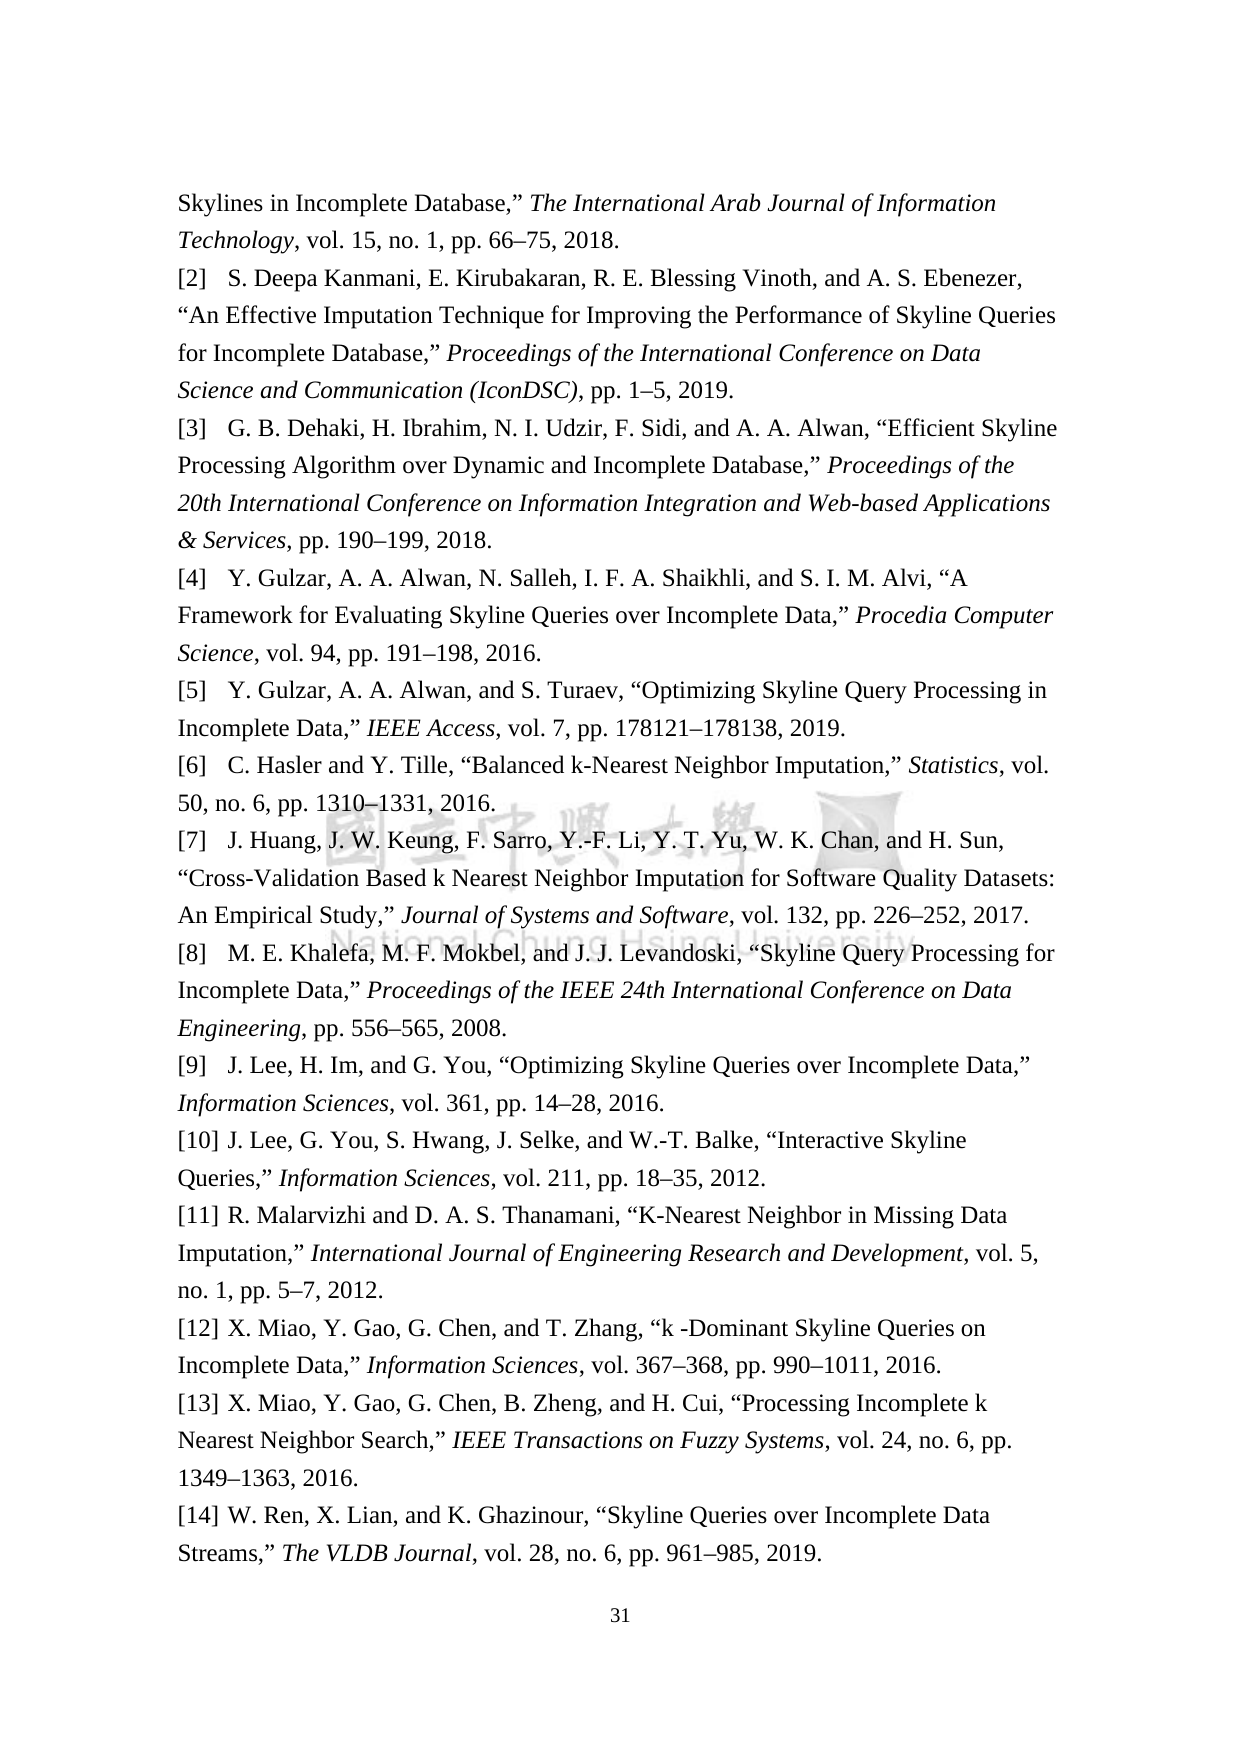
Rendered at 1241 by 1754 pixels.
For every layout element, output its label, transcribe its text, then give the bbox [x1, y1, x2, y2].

text [10] J. Lee, G. You, S. Hwang, J. Selke, and W.-T. Balke, “Interactive Skyline Queries,” Information Sciences, vol. 211, pp. 18–35, 2012. [177, 1121, 1063, 1196]
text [177, 183, 1063, 258]
text [6] C. Hasler and Y. Tille, “Balanced k-Nearest Neighbor Imputation,” Statistics, vol. 50, no. 6, pp. 1310–1331, 2016. [177, 746, 1063, 821]
text [8] M. E. Khalefa, M. F. Mokbel, and J. J. Levandoski, “Skyline Query Processing for Incomplete Data,” Proceedings of the IEEE 24th International Conference on Data Engineering, pp. 556–565, 2008. [177, 933, 1063, 1046]
text [2] S. Deepa Kanmani, E. Kirubakaran, R. E. Blessing Vinoth, and A. S. Ebenezer, “An Effective Imputation Technique for Improving the Performance of Skyline Queries for Incomplete Database,” Proceedings of the International Conference on Data Science and Communication (IconDSC), pp. 1–5, 2019. [177, 258, 1063, 408]
text [5] Y. Gulzar, A. A. Alwan, and S. Turaev, “Optimizing Skyline Query Processing in Incomplete Data,” IEEE Access, vol. 7, pp. 178121–178138, 2019. [177, 671, 1063, 746]
text [4] Y. Gulzar, A. A. Alwan, N. Salleh, I. F. A. Shaikhli, and S. I. M. Alvi, “A Framework for Evaluating Skyline Queries over Incomplete Data,” Procedia Computer Science, vol. 94, pp. 191–198, 2016. [177, 558, 1063, 671]
text [13] X. Miao, Y. Gao, G. Chen, B. Zheng, and H. Cui, “Processing Incomplete k Nearest Neighbor Search,” IEEE Transactions on Fuzzy Systems, vol. 24, no. 6, pp. 1349–1363, 2016. [177, 1383, 1063, 1496]
text [11] R. Malarvizhi and D. A. S. Thanamani, “K-Nearest Neighbor in Missing Data Imputation,” International Journal of Engineering Research and Development, vol. 5, no. 1, pp. 5–7, 2012. [177, 1196, 1063, 1308]
text [3] G. B. Dehaki, H. Ibrahim, N. I. Udzir, F. Sidi, and A. A. Alwan, “Efficient Skyline Processing Algorithm over Dynamic and Incomplete Database,” Proceedings of the 20th International Conference on Information Integration and Web-based Applications & Services, pp. 190–199, 2018. [177, 408, 1063, 558]
text [12] X. Miao, Y. Gao, G. Chen, and T. Zhang, “k -Dominant Skyline Queries on Incomplete Data,” Information Sciences, vol. 367–368, pp. 990–1011, 2016. [177, 1308, 1063, 1383]
text [7] J. Huang, J. W. Keung, F. Sarro, Y.-F. Li, Y. T. Yu, W. K. Chan, and H. Sun, “Cross-Validation Based k Nearest Neighbor Imputation for Software Quality Datasets: An Empirical Study,” Journal of Systems and Software, vol. 132, pp. 226–252, 2017. [177, 821, 1063, 933]
text [9] J. Lee, H. Im, and G. You, “Optimizing Skyline Queries over Incomplete Data,” Information Sciences, vol. 361, pp. 14–28, 2016. [177, 1046, 1063, 1121]
text [14] W. Ren, X. Lian, and K. Ghazinour, “Skyline Queries over Incomplete Data Streams,” The VLDB Journal, vol. 28, no. 6, pp. 961–985, 2019. [177, 1496, 1063, 1571]
